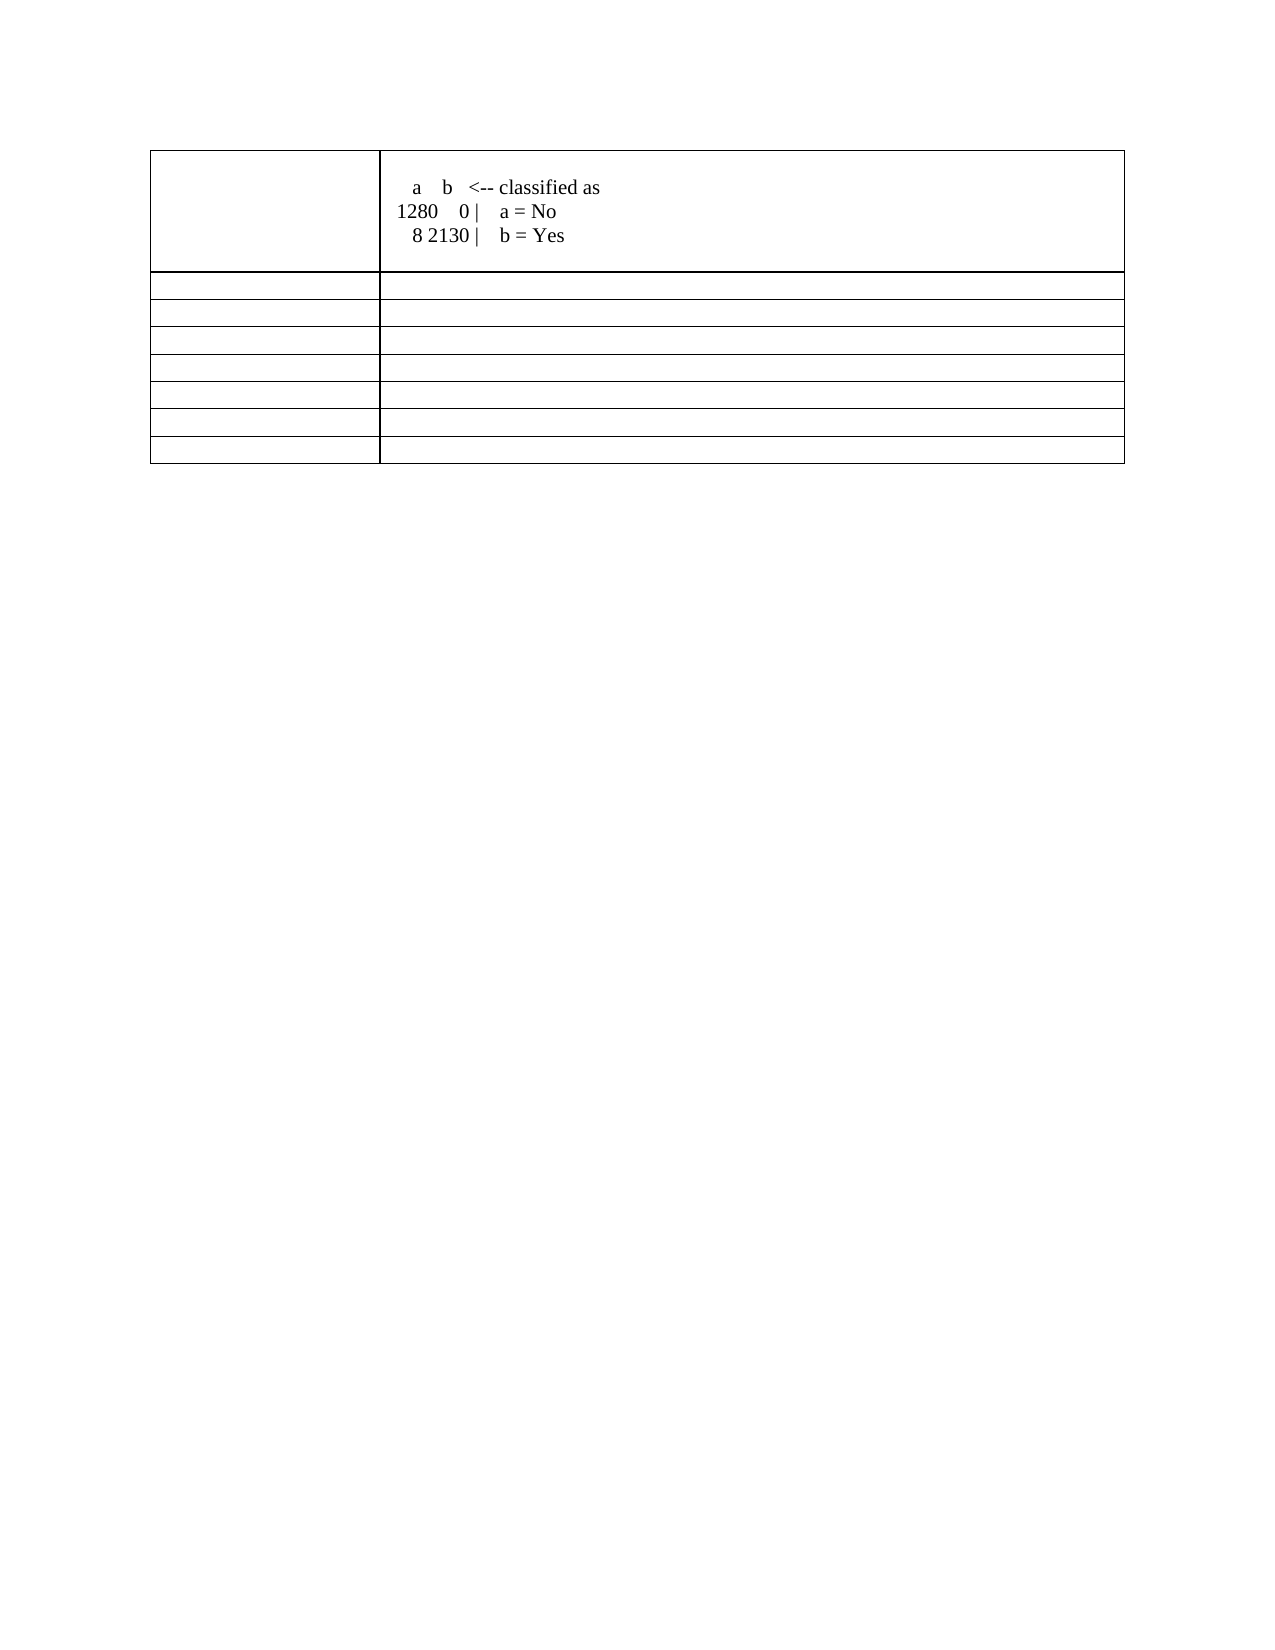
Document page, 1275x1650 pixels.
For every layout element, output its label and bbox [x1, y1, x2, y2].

table_cell [151, 355, 379, 381]
table_cell [381, 300, 1124, 326]
table_cell [151, 382, 379, 408]
table_cell [381, 409, 1124, 436]
table_cell [381, 151, 1124, 271]
table_cell [151, 409, 379, 436]
table_cell [151, 327, 379, 353]
table_cell [151, 151, 379, 271]
table_cell [381, 382, 1124, 408]
table_cell [151, 437, 379, 463]
table_cell [381, 273, 1124, 299]
table_cell [151, 273, 379, 299]
table_cell [381, 327, 1124, 353]
table_cell [381, 355, 1124, 381]
table_cell [381, 437, 1124, 463]
table_cell [151, 300, 379, 326]
